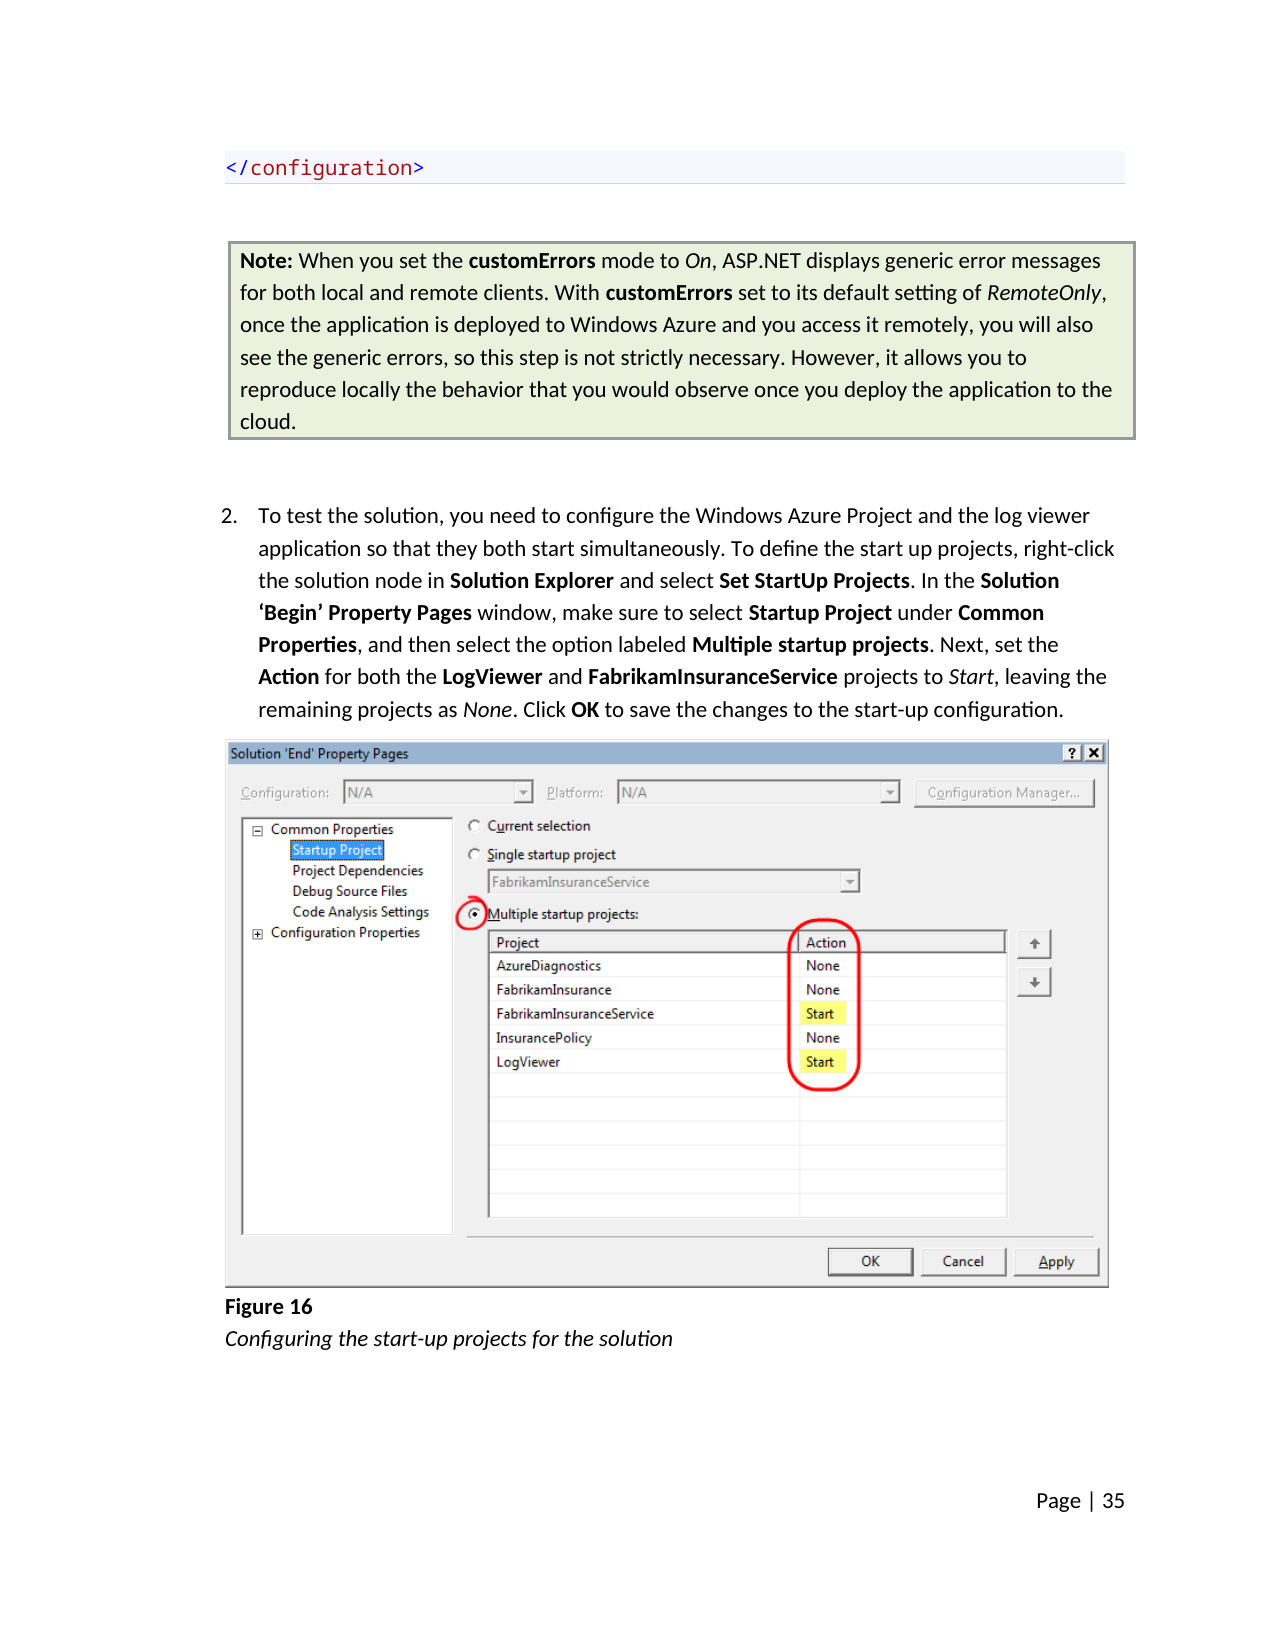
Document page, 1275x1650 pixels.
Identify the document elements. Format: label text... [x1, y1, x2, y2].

text Note: When you set the customErrors mode to On, ASP.NET displays generic error messages for both local and remote clients. With customErrors set to its default setting of RemoteOnly, once the application is deployed to Windows Azure and you access it remotely, you will also see the generic errors, so this step is not strictly necessary. However, it allows you to reproduce locally the behavior that you would observe once you deploy the application to the cloud. [231, 244, 1133, 437]
text Configuring the start-up projects for the solution [225, 1324, 1125, 1352]
list To test the solution, you need to configure the Windows Azure Project and the log viewer application so that they both start simultaneously. To define the start up projects, right-click the solution node in Solution Explorer and select Set StartUp Projects. In the Solution ‘Begin’ Property Pages window, make sure to select Startup Project under Common Properties, and then select the option labeled Multiple startup projects. Next, set the Action for both the LogViewer and FabrikamInsuranceService projects to Start, leaving the remaining projects as None. Click OK to save the changes to the start-up configuration. [221, 502, 1125, 723]
picture [225, 739, 1109, 1288]
text </configuration> [225, 151, 1125, 183]
